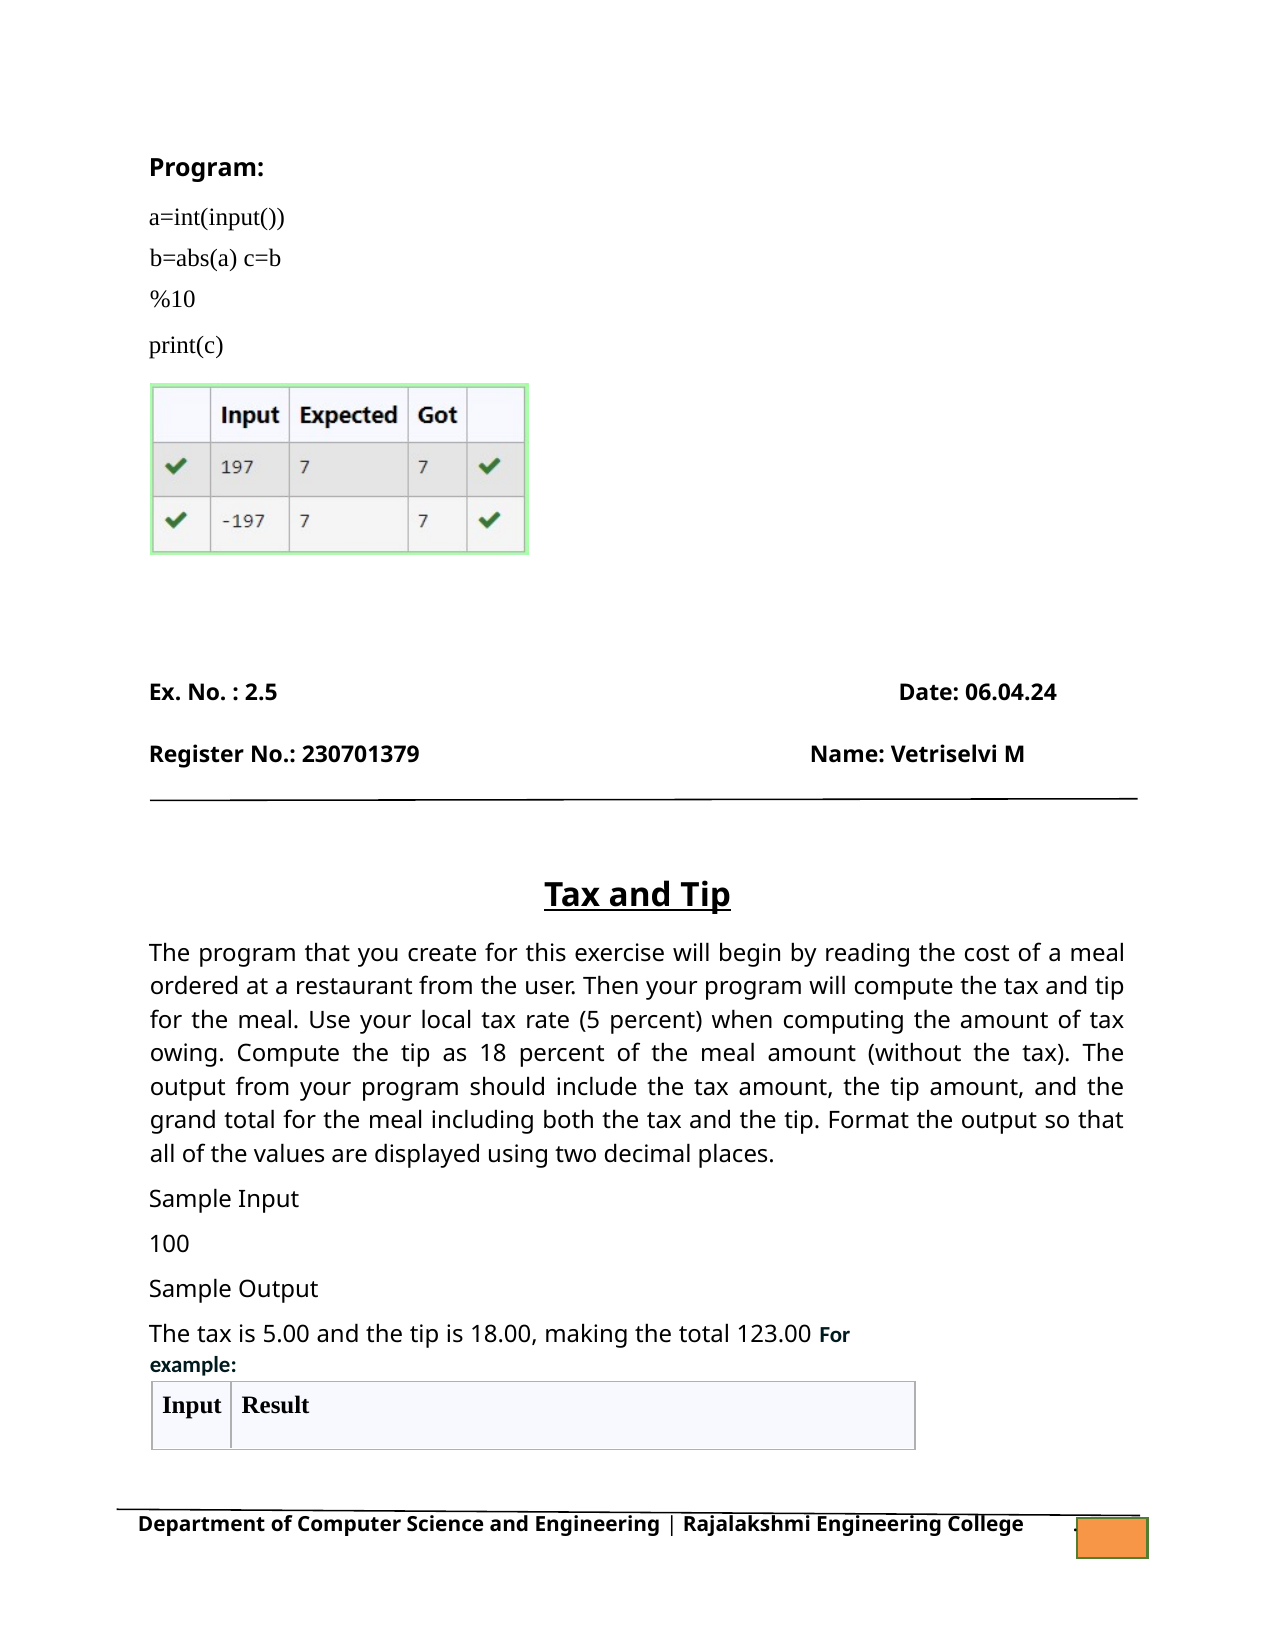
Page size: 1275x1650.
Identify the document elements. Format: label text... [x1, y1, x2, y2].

text Sample Output [148, 1272, 1126, 1305]
text The program that you create for this exercise will begin by reading the cost of a meal ordered at a restaurant from the user. Then your program will compute the tax and tip for the meal. Use your local tax rate (5 percent) when computing the amount of tax owing. Compute the tip as 18 percent of the meal amount (without the tax). The output from your program should include the tax amount, the tip amount, and the grand total for the meal including both the tax and the tip. Format the output so that all of the values are displayed using two decimal places. [148, 936, 1126, 1169]
text Sample Input [148, 1182, 1126, 1214]
text 100 [148, 1227, 1126, 1259]
text a=int(input()) b=abs(a) c=b%10 [148, 202, 317, 312]
text print(c) [148, 330, 317, 359]
text The tax is 5.00 and the tip is 18.00, making the total 123.00 For example: [148, 1317, 850, 1379]
text Register No.: 230701379 Name: Vetriselvi M [148, 738, 1132, 769]
text Tax and Tip [150, 870, 1125, 916]
text Program: [148, 150, 1132, 184]
text Ex. No. : 2.5 Date: 06.04.24 [148, 676, 1132, 708]
table_header Input [153, 1382, 230, 1448]
picture [150, 383, 529, 555]
table_header Result [232, 1382, 914, 1448]
